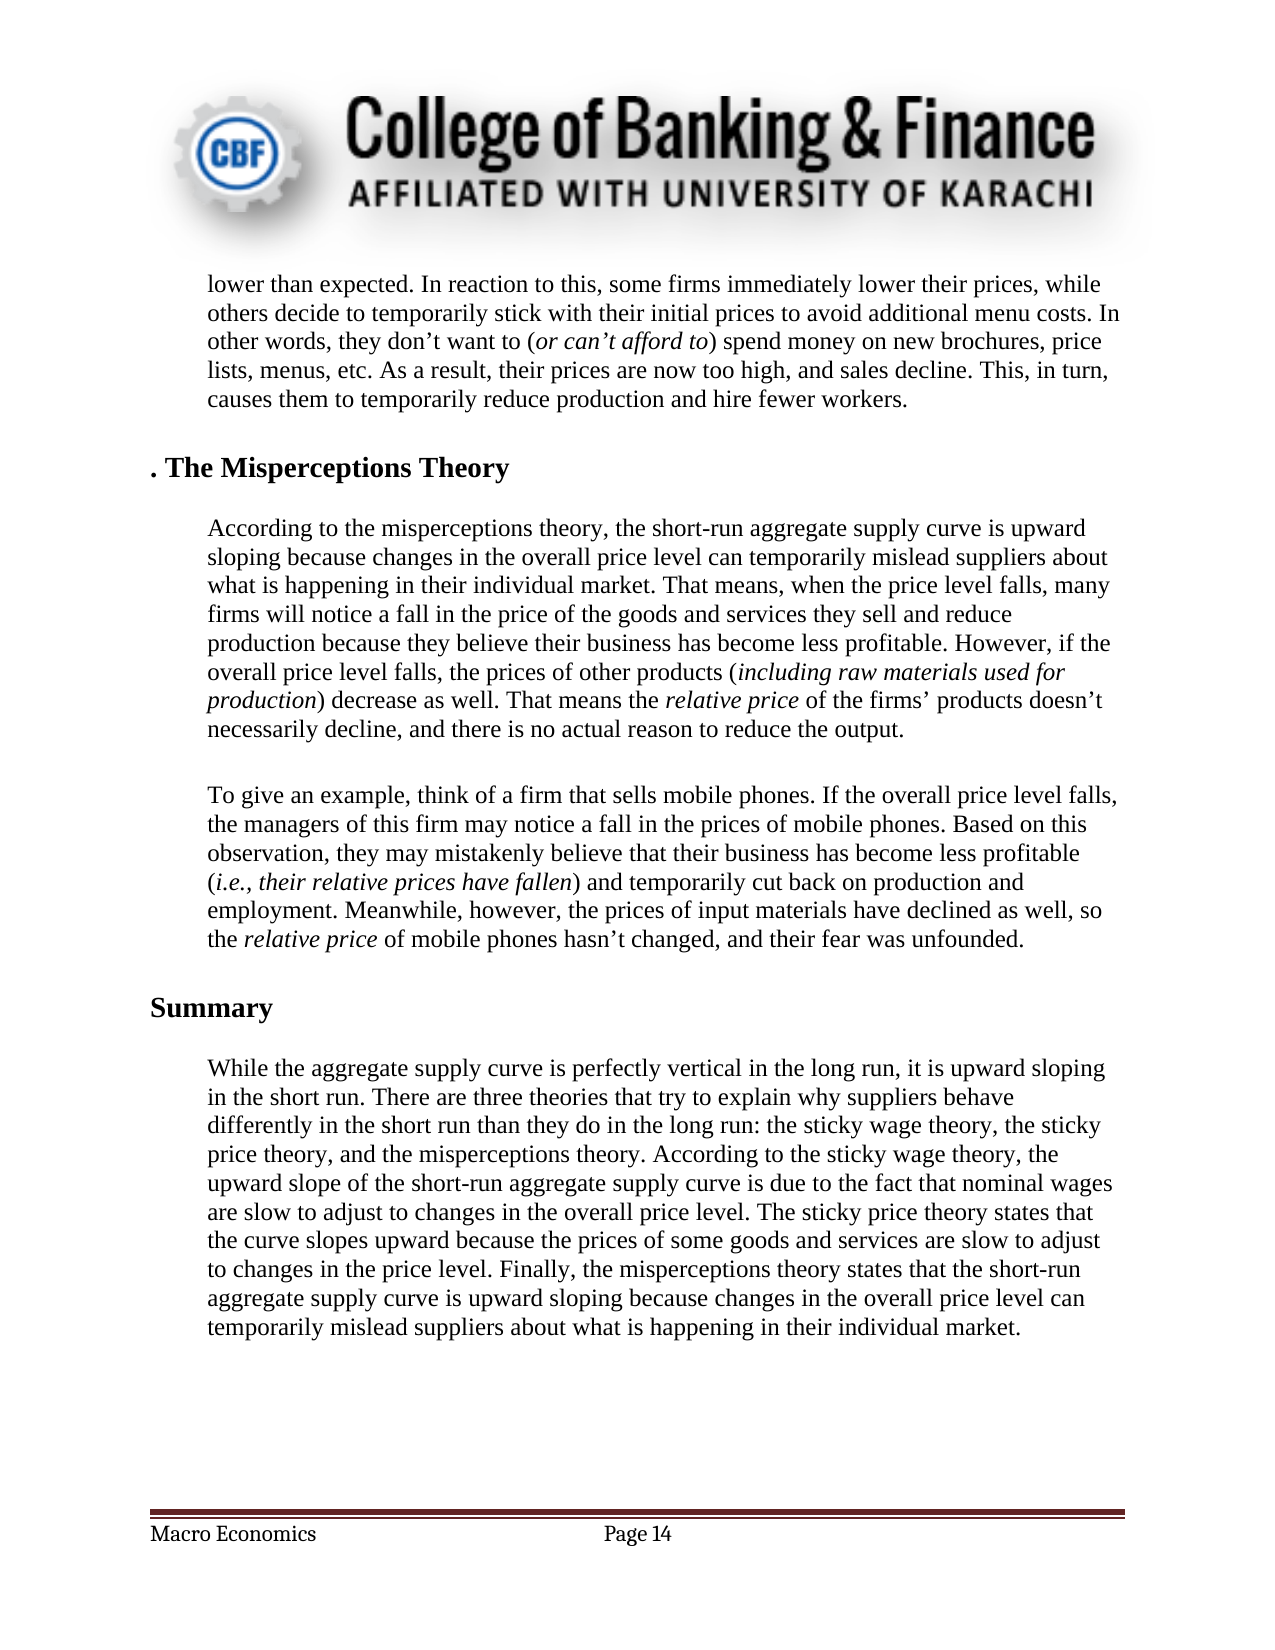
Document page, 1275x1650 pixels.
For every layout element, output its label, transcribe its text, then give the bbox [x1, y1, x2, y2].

text While the aggregate supply curve is perfectly vertical in the long run, it is upward sloping in the short run. There are three theories that try to explain why suppliers behave differently in the short run than they do in the long run: the sticky wage theory, the sticky price theory, and the misperceptions theory. According to the sticky wage theory, the upward slope of the short-run aggregate supply curve is due to the fact that nominal wages are slow to adjust to changes in the overall price level. The sticky price theory states that the curve slopes upward because the prices of some goods and services are slow to adjust to changes in the price level. Finally, the misperceptions theory states that the short-run aggregate supply curve is upward sloping because changes in the overall price level can temporarily mislead suppliers about what is happening in their individual market. [207, 1053, 1125, 1341]
subtitle . The Misperceptions Theory [150, 450, 1125, 484]
subtitle Summary [150, 990, 1125, 1024]
text According to the misperceptions theory, the short-run aggregate supply curve is upward sloping because changes in the overall price level can temporarily mislead suppliers about what is happening in their individual market. That means, when the price level falls, many firms will notice a fall in the price of the goods and services they sell and reduce production because they believe their business has become less profitable. However, if the overall price level falls, the prices of other products (including raw materials used for production) decrease as well. That means the relative price of the firms’ products doesn’t necessarily decline, and there is no actual reason to reduce the output. [207, 513, 1125, 743]
picture [153, 96, 1133, 212]
text To give an example, think of a firm that sells mobile phones. If the overall price level falls, the managers of this firm may notice a fall in the prices of mobile phones. Based on this observation, they may mistakenly believe that their business has become less profitable (i.e., their relative prices have fallen) and temporarily cut back on production and employment. Meanwhile, however, the prices of input materials have declined as well, so the relative price of mobile phones hasn’t changed, and their fear was unfounded. [207, 780, 1125, 953]
